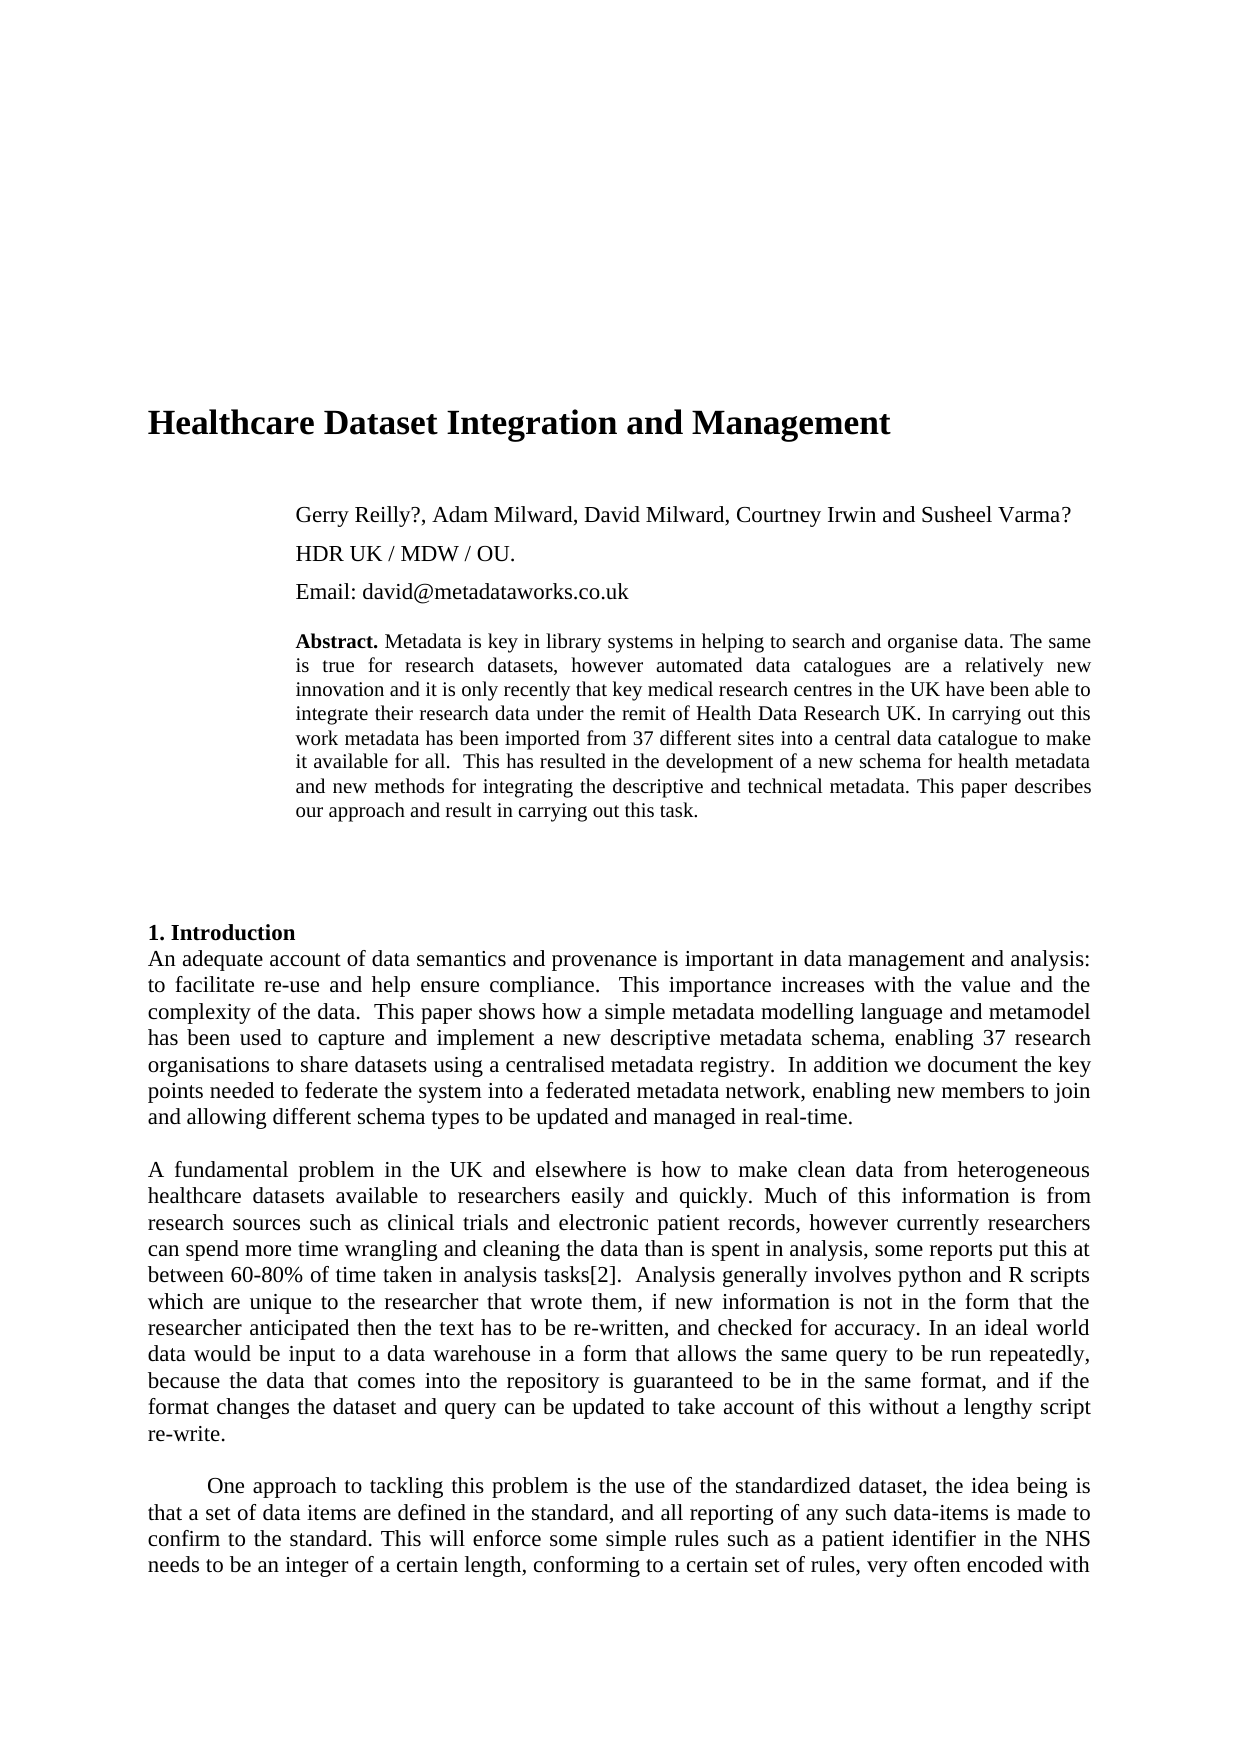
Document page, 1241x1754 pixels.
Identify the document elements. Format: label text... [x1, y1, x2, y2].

text Email: david@metadataworks.co.uk [295, 578, 1092, 604]
text HDR UK / MDW / OU. [295, 540, 1092, 566]
text An adequate account of data semantics and provenance is important in data management and analysis: to facilitate re-use and help ensure compliance. This importance increases with the value and the complexity of the data. This paper shows how a simple metadata modelling language and metamodel has been used to capture and implement a new descriptive metadata schema, enabling 37 research organisations to share datasets using a centralised metadata registry. In addition we document the key points needed to federate the system into a federated metadata network, enabling new members to join and allowing different schema types to be updated and managed in real-time. [148, 945, 1092, 1130]
text Abstract. Metadata is key in library systems in helping to search and organise data. The same is true for research datasets, however automated data catalogues are a relatively new innovation and it is only recently that key medical research centres in the UK have been able to integrate their research data under the remit of Health Data Research UK. In carrying out this work metadata has been imported from 37 different sites into a central data catalogue to make it available for all. This has resulted in the development of a new schema for health metadata and new methods for integrating the descriptive and technical metadata. This paper describes our approach and result in carrying out this task. [295, 629, 1092, 822]
text A fundamental problem in the UK and elsewhere is how to make clean data from heterogeneous healthcare datasets available to researchers easily and quickly. Much of this information is from research sources such as clinical trials and electronic patient records, however currently researchers can spend more time wrangling and cleaning the data than is spent in analysis, some reports put this at between 60-80% of time taken in analysis tasks[2]. Analysis generally involves python and R scripts which are unique to the researcher that wrote them, if new information is not in the form that the researcher anticipated then the text has to be re-written, and checked for accuracy. In an ideal world data would be input to a data warehouse in a form that allows the same query to be run repeatedly, because the data that comes into the repository is guaranteed to be in the same format, and if the format changes the dataset and query can be updated to take account of this without a lengthy script re-write. [148, 1156, 1092, 1446]
text Gerry Reilly?, Adam Milward, David Milward, Courtney Irwin and Susheel Varma? [295, 502, 1092, 528]
title Healthcare Dataset Integration and Management [148, 402, 1092, 442]
text Introduction [148, 919, 1092, 945]
